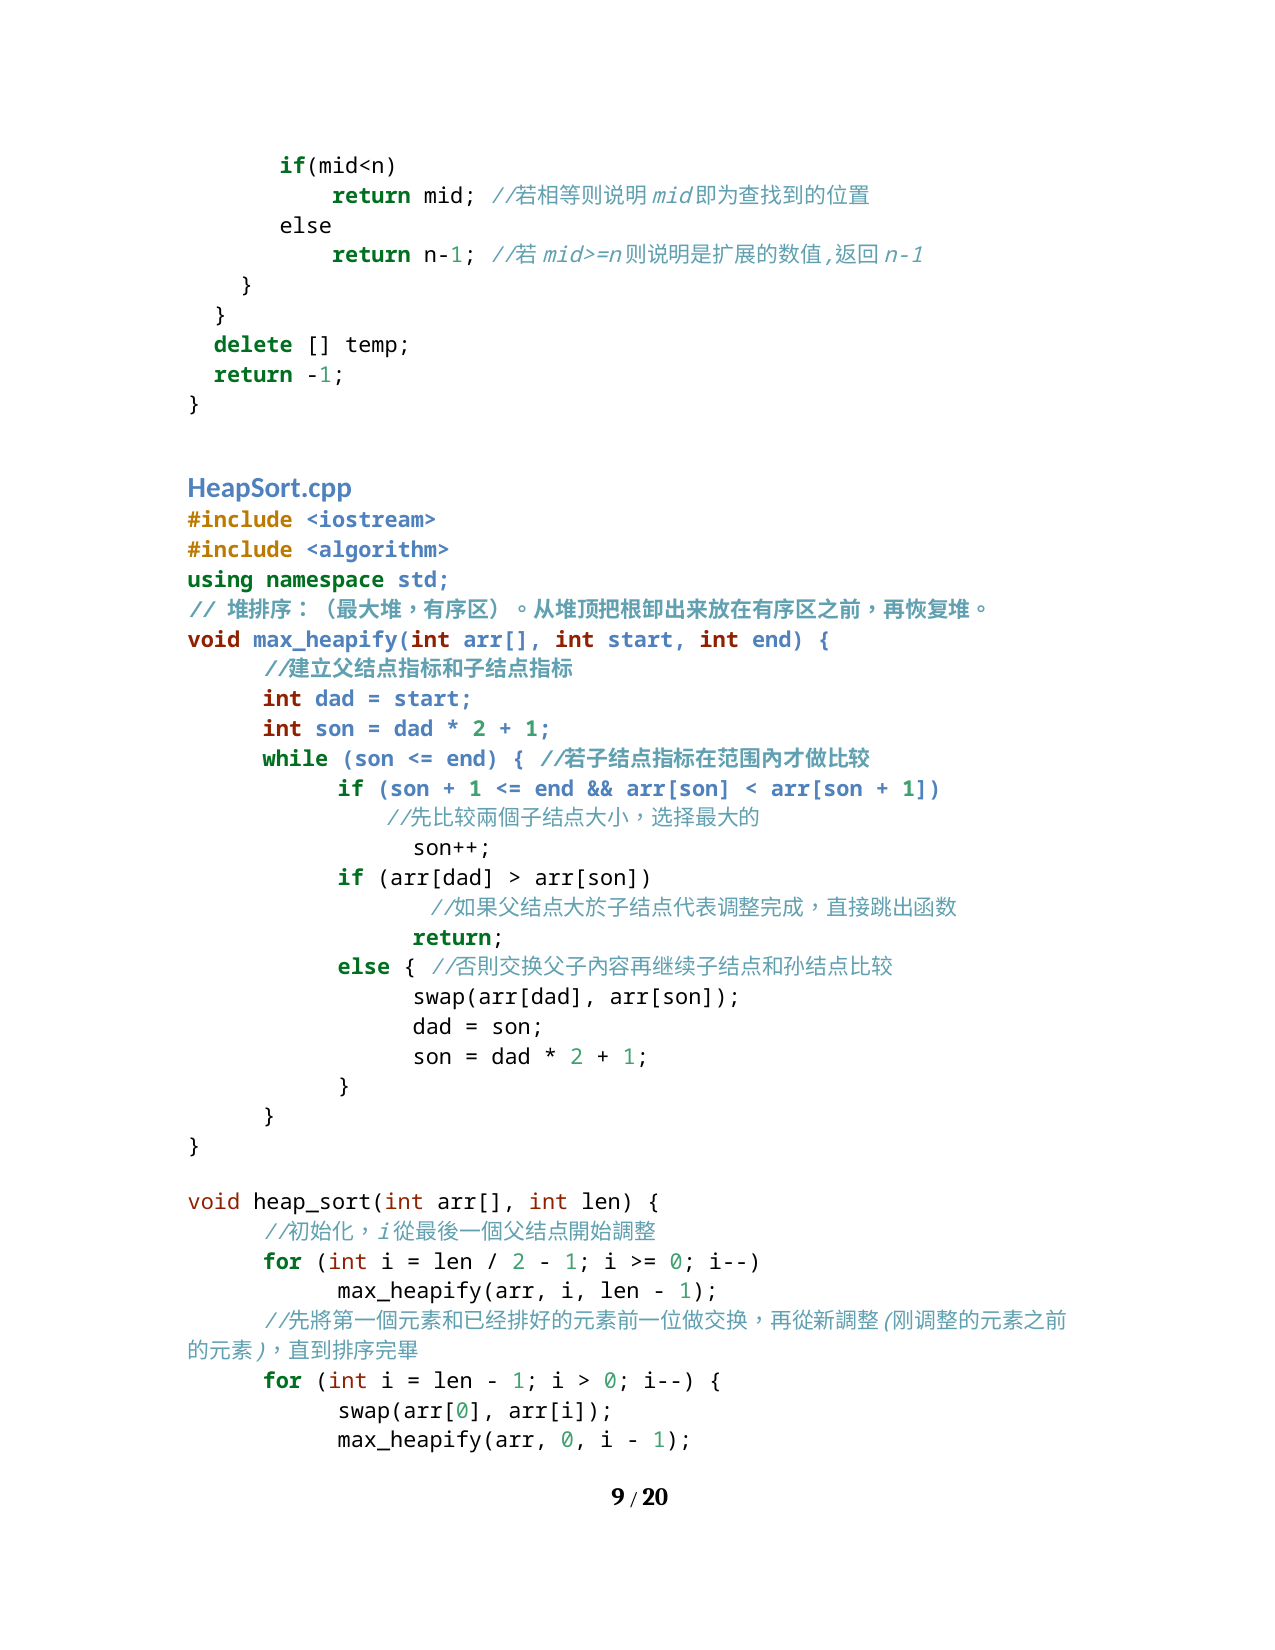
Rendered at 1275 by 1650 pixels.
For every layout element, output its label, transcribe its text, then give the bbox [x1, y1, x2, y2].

text //如果父结点大於子结点代表调整完成，直接跳出函数 return; else { //否則交换父子內容再继续子结点和孙结点比较 swap(arr[dad], arr[son]); dad = son; son = dad * 2 + 1; } } } [187, 892, 1087, 1160]
text //先比较兩個子结点大小，选择最大的 son++; if (arr[dad] > arr[son]) [187, 802, 1087, 892]
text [187, 1160, 1087, 1454]
text HeapSort.cpp #include <iostream> #include <algorithm> using namespace std; // 堆排序：（最大堆，有序区）。从堆顶把根卸出来放在有序区之前，再恢复堆。 void max_heapify(int arr[], int start, int end) { //建立父结点指标和子结点指标 int dad = start; int son = dad * 2 + 1; while (son <= end) { //若子结点指标在范围內才做比较 if (son + 1 <= end && arr[son] < arr[son + 1]) [187, 469, 1087, 802]
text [187, 150, 1087, 448]
